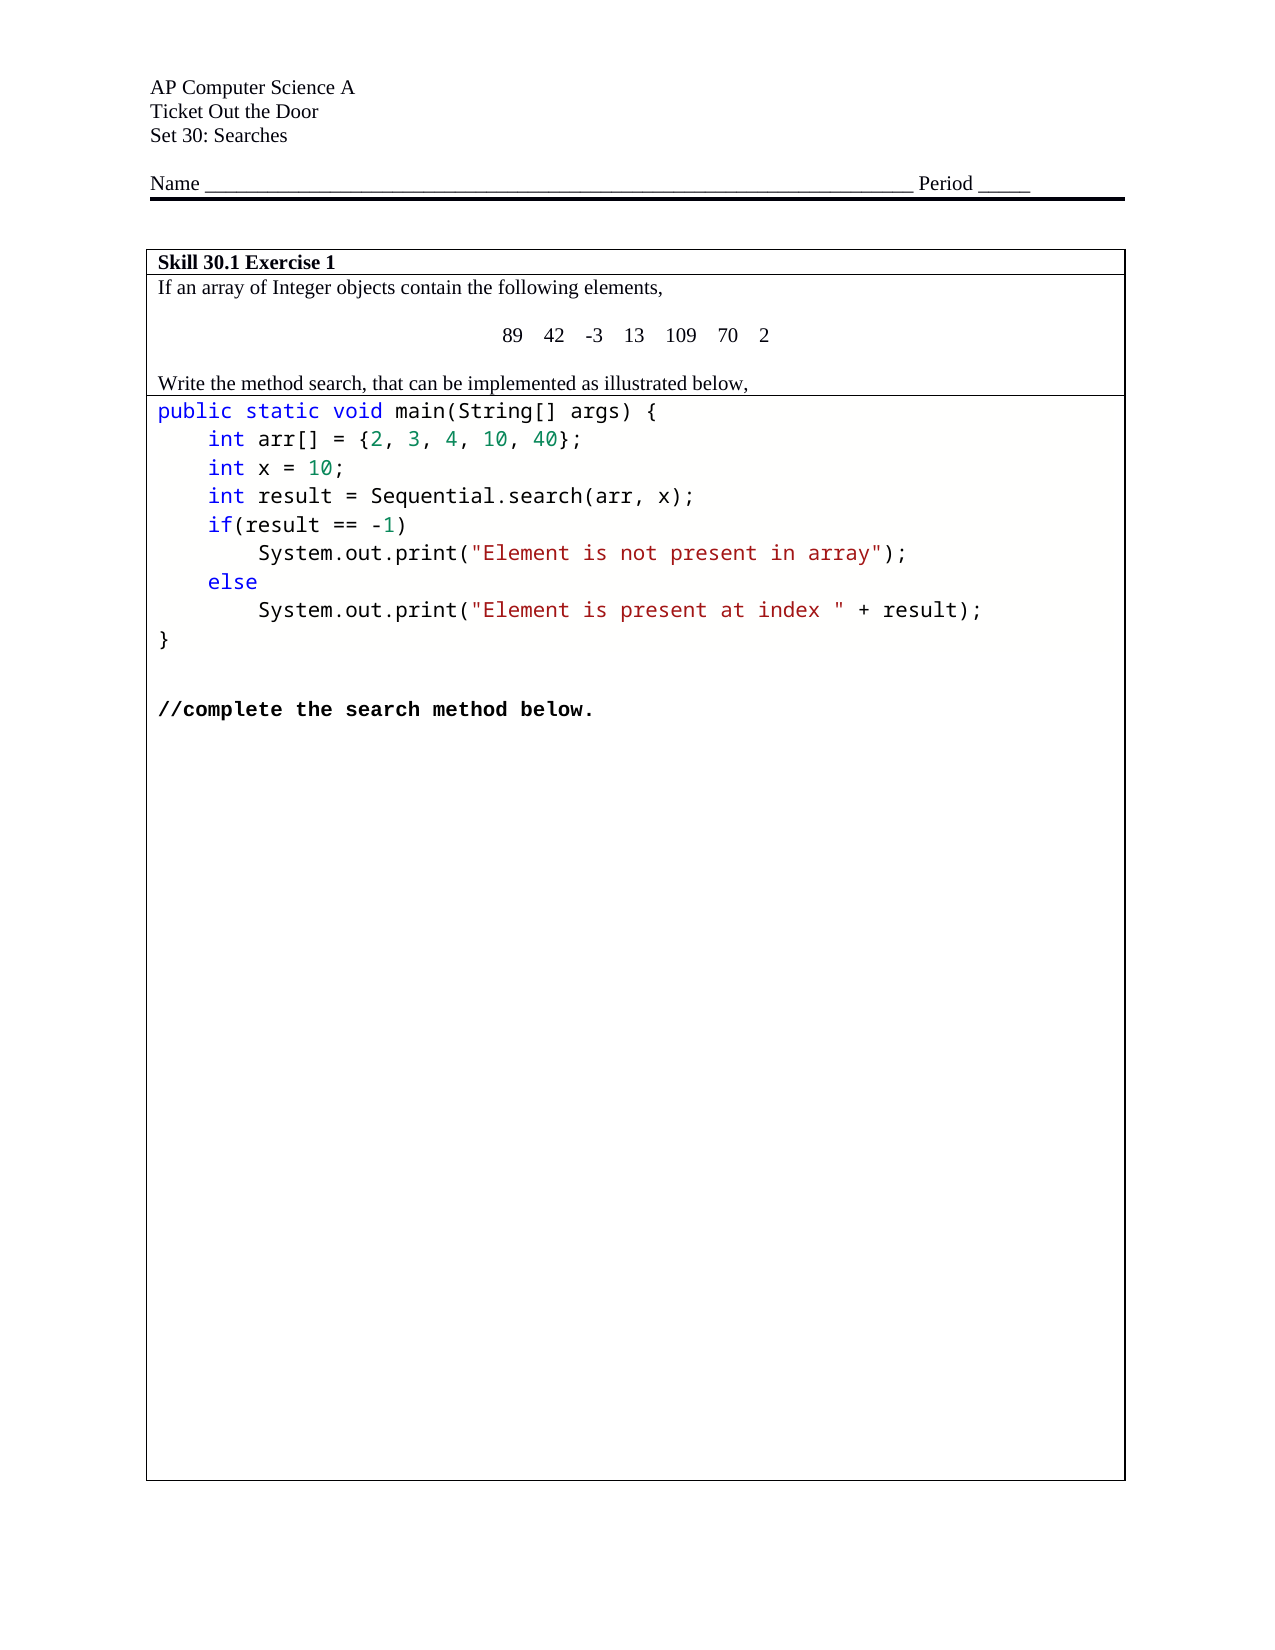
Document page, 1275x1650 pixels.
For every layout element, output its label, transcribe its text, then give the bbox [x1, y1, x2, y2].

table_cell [147, 396, 1124, 1480]
table_header Skill 30.1 Exercise 1 [147, 250, 1124, 274]
table_cell If an array of Integer objects contain the following elements, 89 42 -3 13 109 70 2 Write the method search, that can be implemented as illustrated below, [147, 275, 1124, 395]
